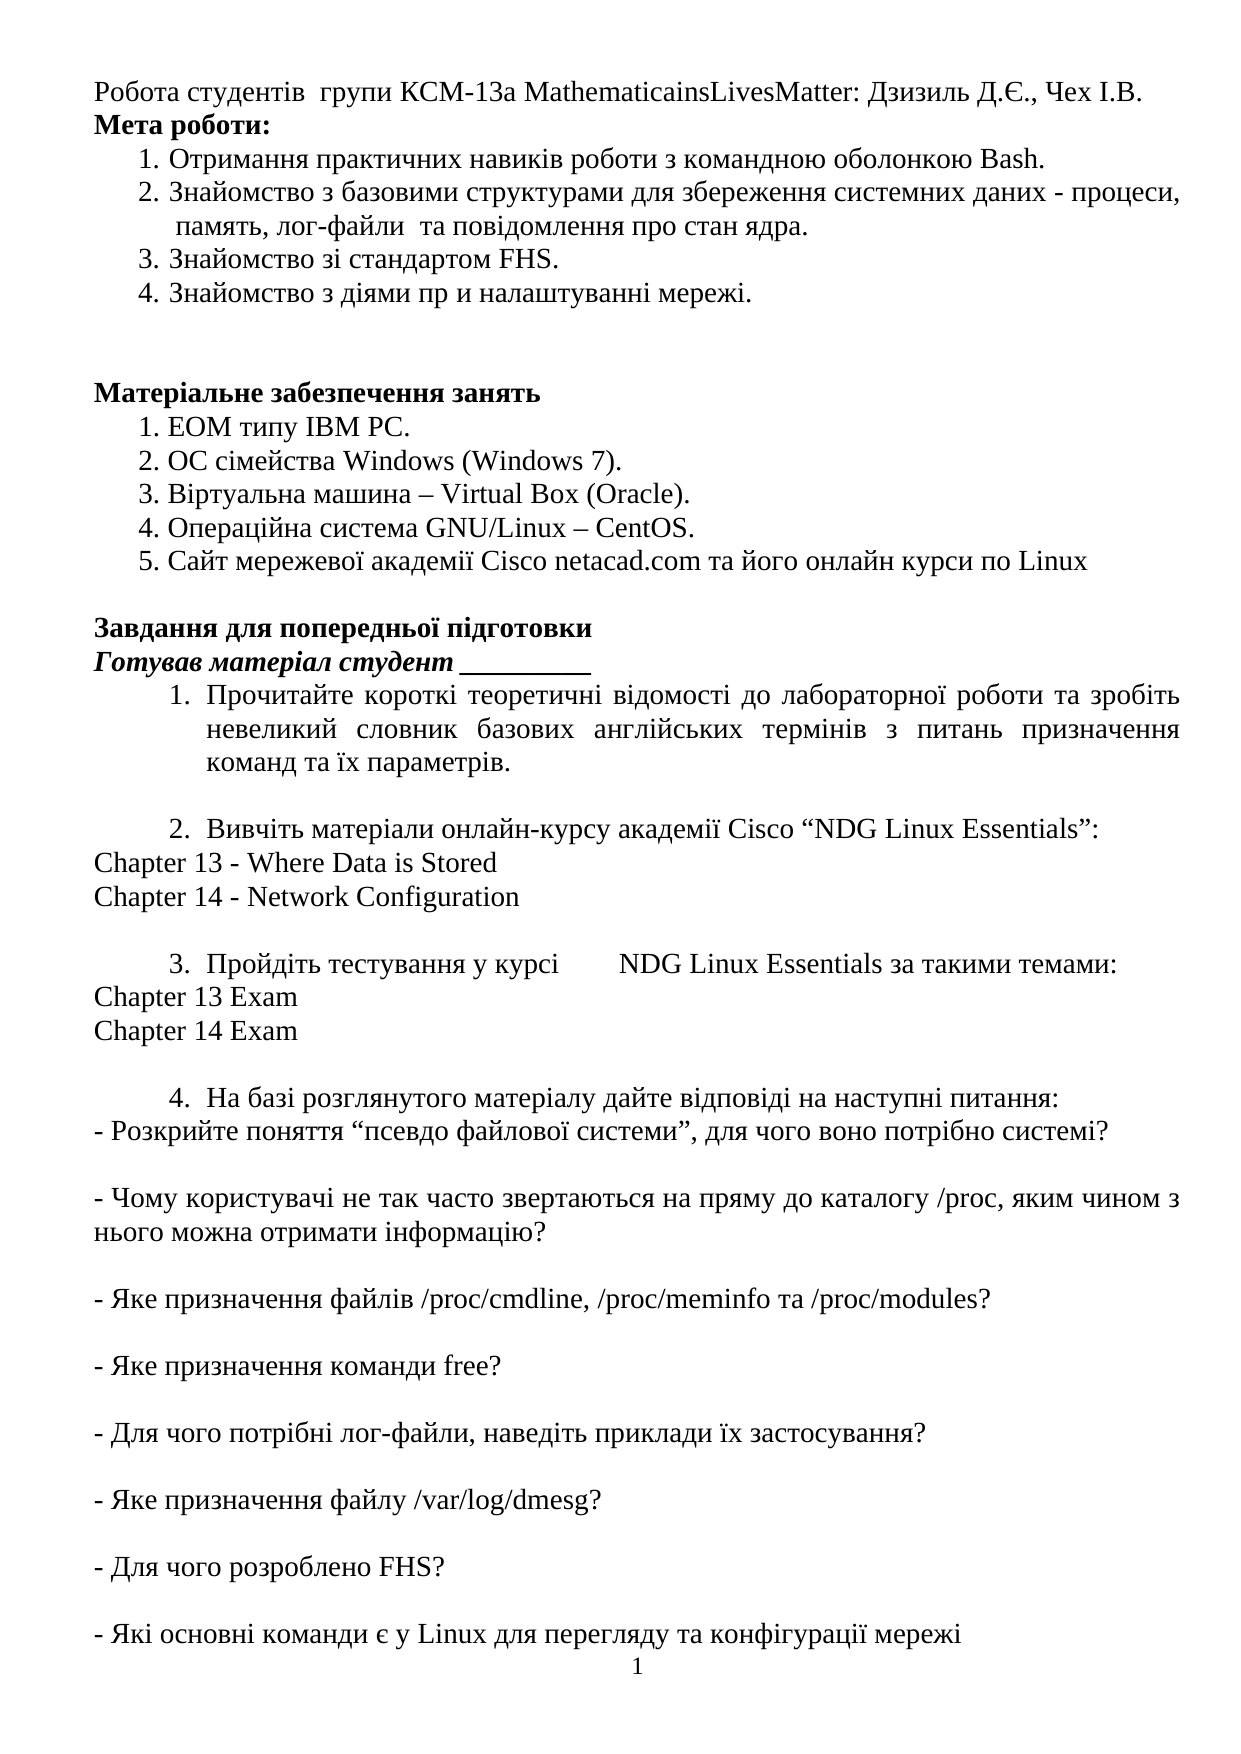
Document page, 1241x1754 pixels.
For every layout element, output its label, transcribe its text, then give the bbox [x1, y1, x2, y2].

text - Яке призначення команди free? [94, 1348, 1181, 1382]
list Отримання практичних навиків роботи з командною оболонкою Bash. [138, 141, 1181, 174]
text Chapter 14 Exam [94, 1013, 1181, 1046]
list Знайомство зі стандартом FHS. [138, 241, 1181, 275]
text - Розкрийте поняття “псевдо файлової системи”, для чого воно потрібно системі? [94, 1113, 1181, 1147]
list Знайомство з діями пр и налаштуванні мережі. [138, 275, 1181, 308]
text - Для чого розроблено FHS? [94, 1549, 1181, 1583]
text 3. Віртуальна машина – Virtual Box (Oracle). [94, 476, 1181, 510]
text - Які основні команди є у Linux для перегляду та конфігурації мережі [94, 1617, 1181, 1650]
list На базі розглянутого матеріалу дайте відповіді на наступні питання: [169, 1080, 1181, 1113]
text Chapter 13 - Where Data is Stored [94, 845, 1181, 879]
text Chapter 14 - Network Configuration [94, 879, 1181, 912]
text 2. ОС сімейства Windows (Windows 7). [94, 443, 1181, 476]
text 4. Операційна система GNU/Linux – CentOS. [94, 510, 1181, 543]
text - Яке призначення файлу /var/log/dmesg? [94, 1482, 1181, 1516]
list Вивчіть матеріали онлайн-курсу академії Cisco “NDG Linux Essentials”: [169, 812, 1181, 845]
list Знайомство з базовими структурами для збереження системних даних - процеси, память, лог-файли та повідомлення про стан ядра. [138, 174, 1181, 241]
text - Чому користувачі не так часто звертаються на пряму до каталогу /proc, яким чином з нього можна отримати інформацію? [94, 1181, 1181, 1248]
text - Яке призначення файлів /proc/cmdline, /proc/meminfo та /proc/modules? [94, 1281, 1181, 1315]
text 5. Сайт мережевої академії Cisco netacad.com та його онлайн курси по Linux [94, 543, 1181, 577]
list Пройдіть тестування у курсі NDG Linux Essentials за такими темами: [169, 946, 1181, 979]
text Завдання для попередньої підготовки [94, 610, 1181, 644]
list Прочитайте короткі теоретичні відомості до лабораторної роботи та зробіть невеликий словник базових англійських термінів з питань призначення команд та їх параметрів. [169, 677, 1181, 778]
text Мета роботи: [94, 107, 1181, 141]
text Матеріальне забезпечення занять [94, 376, 1181, 409]
text - Для чого потрібні лог-файли, наведіть приклади їх застосування? [94, 1415, 1181, 1449]
text Chapter 13 Exam [94, 979, 1181, 1013]
text 1. ЕОМ типу IBM PC. [94, 409, 1181, 443]
text Готував матеріал студент _________ [94, 644, 1181, 677]
